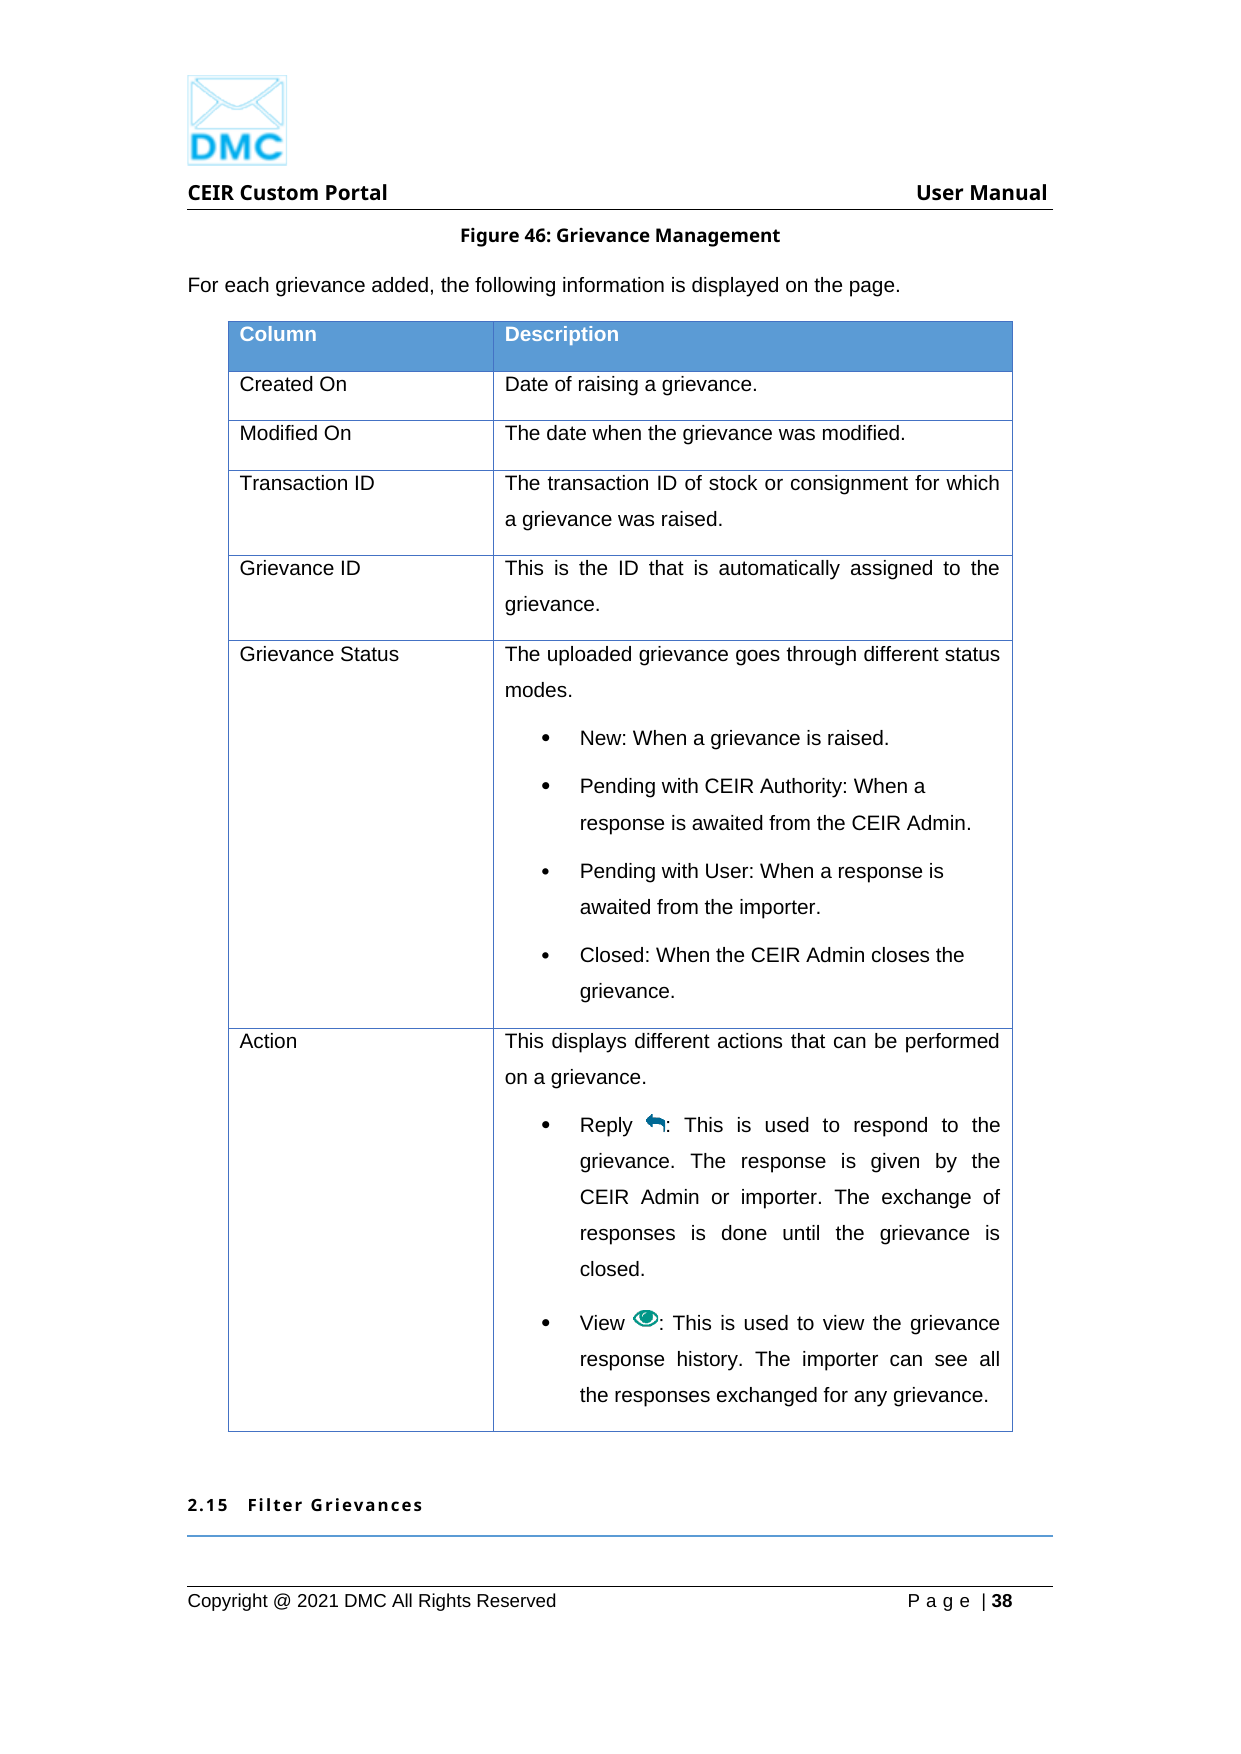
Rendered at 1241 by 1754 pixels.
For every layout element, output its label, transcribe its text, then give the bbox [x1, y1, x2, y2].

table_cell Transaction ID [229, 471, 493, 555]
table_cell The transaction ID of stock or consignment for which a grievance was raised. [494, 471, 1012, 555]
table_cell Date of raising a grievance. [494, 372, 1012, 420]
table_cell The uploaded grievance goes through different status modes. New: When a grievance is raised. Pending with CEIR Authority: When a response is awaited from the CEIR Admin. Pending with User: When a response is awaited from the importer. Closed: When the CEIR Admin closes the grievance. [494, 641, 1012, 1028]
table_cell This displays different actions that can be performed on a grievance. Reply : This is used to respond to the grievance. The response is given by the CEIR Admin or importer. The exchange of responses is done until the grievance is closed. View : This is used to view the grievance response history. The importer can see all the responses exchanged for any grievance. [494, 1029, 1012, 1431]
table_cell This is the ID that is automatically assigned to the grievance. [494, 556, 1012, 640]
table_cell The date when the grievance was modified. [494, 421, 1012, 469]
picture [633, 1305, 659, 1331]
table_header Column [229, 322, 493, 371]
table_cell Grievance ID [229, 556, 493, 640]
table_cell Created On [229, 372, 493, 420]
picture [653, 1113, 666, 1120]
table_cell Modified On [229, 421, 493, 469]
table_header Description [494, 322, 1012, 371]
table_cell Action [229, 1029, 493, 1431]
text For each grievance added, the following information is displayed on the page. [187, 273, 1053, 297]
table_cell Grievance Status [229, 641, 493, 1028]
picture [646, 1123, 666, 1133]
text Figure 46: Grievance Management [187, 222, 1053, 248]
subtitle Filter Grievances [187, 1493, 1053, 1535]
picture [187, 75, 288, 166]
